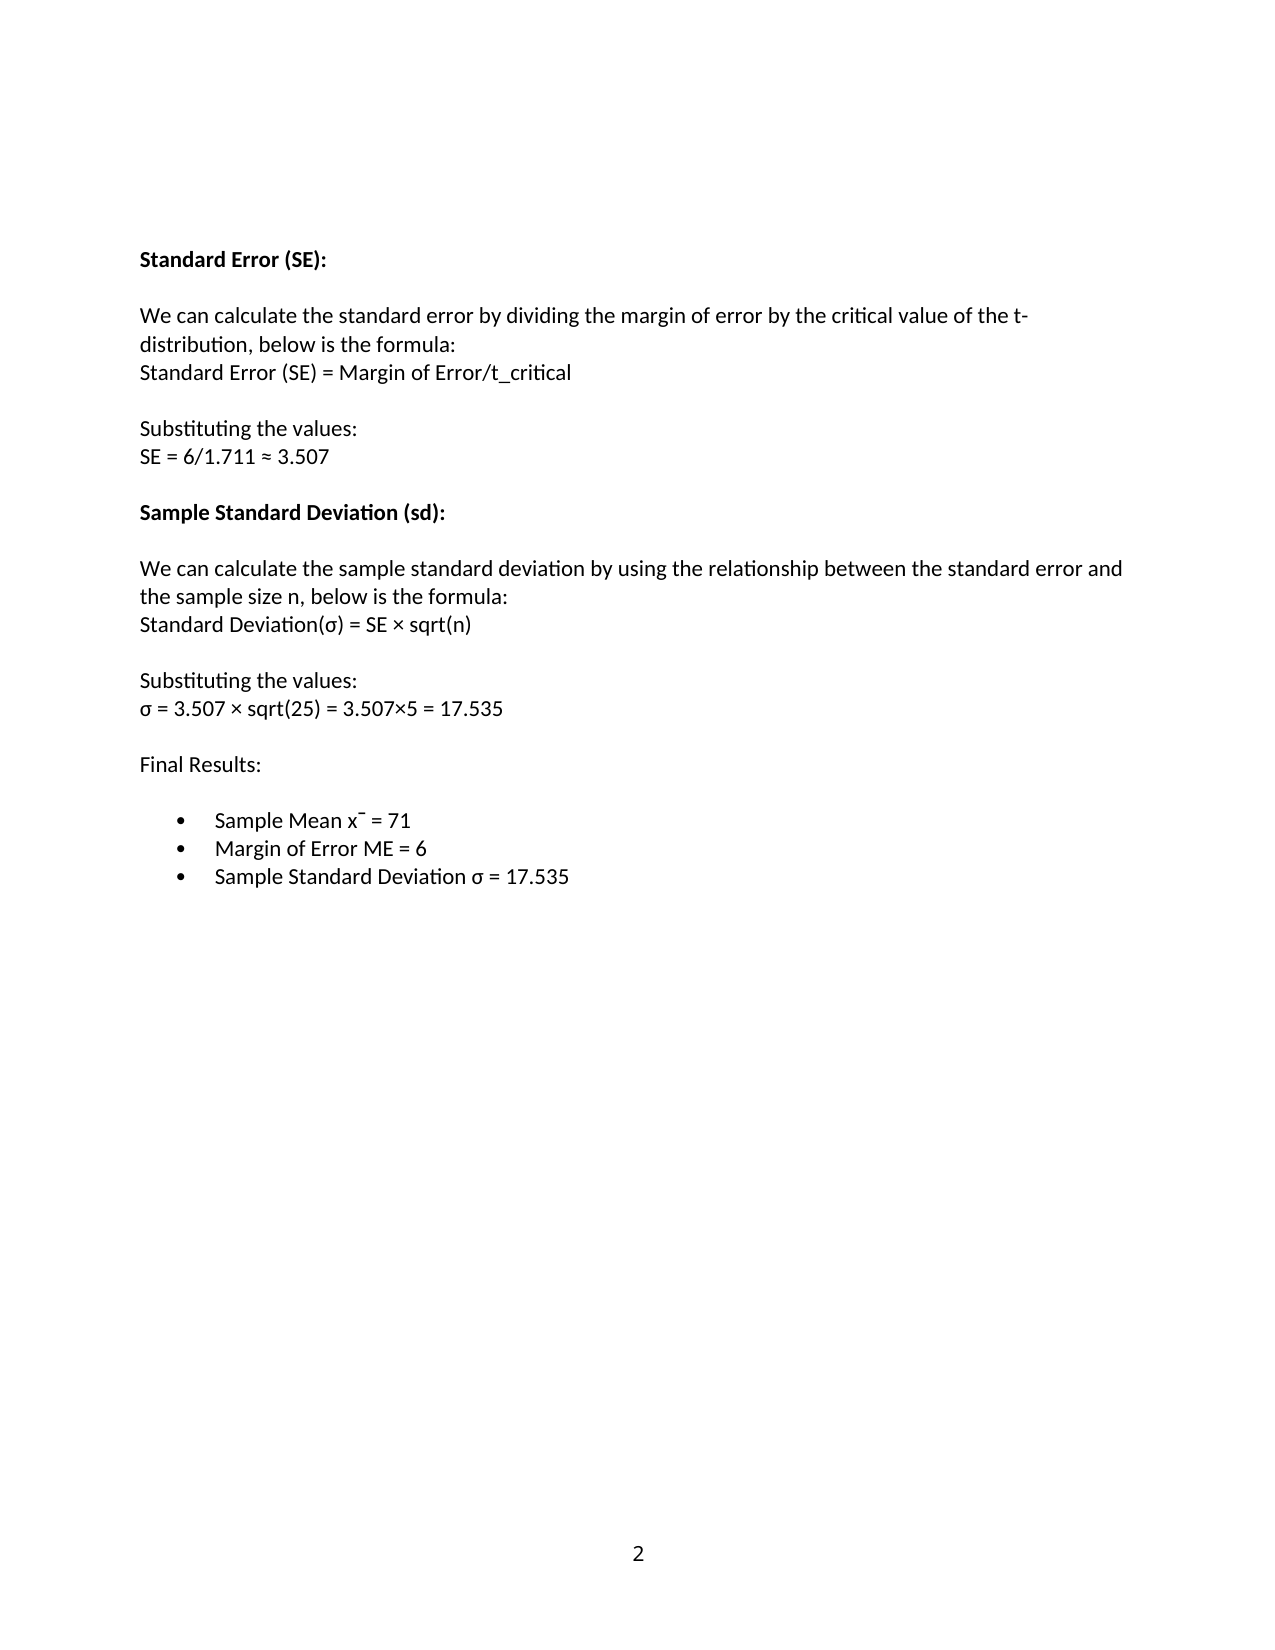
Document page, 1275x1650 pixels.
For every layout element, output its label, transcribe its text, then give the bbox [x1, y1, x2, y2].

text σ = 3.507 × sqrt(25) = 3.507×5 = 17.535 [139, 694, 1137, 722]
list Margin of Error ME = 6 [177, 834, 1137, 862]
text Sample Standard Deviation (sd): [139, 498, 1137, 526]
text We can calculate the standard error by dividing the margin of error by the critical value of the t-distribution, below is the formula: [139, 302, 1137, 358]
text Substituting the values: [139, 414, 1137, 442]
text Substituting the values: [139, 666, 1137, 694]
text SE = 6/1.711 ≈ 3.507 [139, 442, 1137, 470]
text Standard Deviation(σ) = SE × sqrt(n)​ [139, 610, 1137, 638]
text Standard Error (SE) = Margin of Error/t_critical [139, 358, 1137, 386]
text We can calculate the sample standard deviation by using the relationship between the standard error and the sample size n, below is the formula: [139, 554, 1137, 610]
text Standard Error (SE): [139, 246, 1137, 274]
text Final Results: [139, 750, 1137, 778]
list Sample Standard Deviation σ = 17.535 [177, 862, 1137, 890]
list Sample Mean xˉ = 71 [177, 806, 1137, 834]
